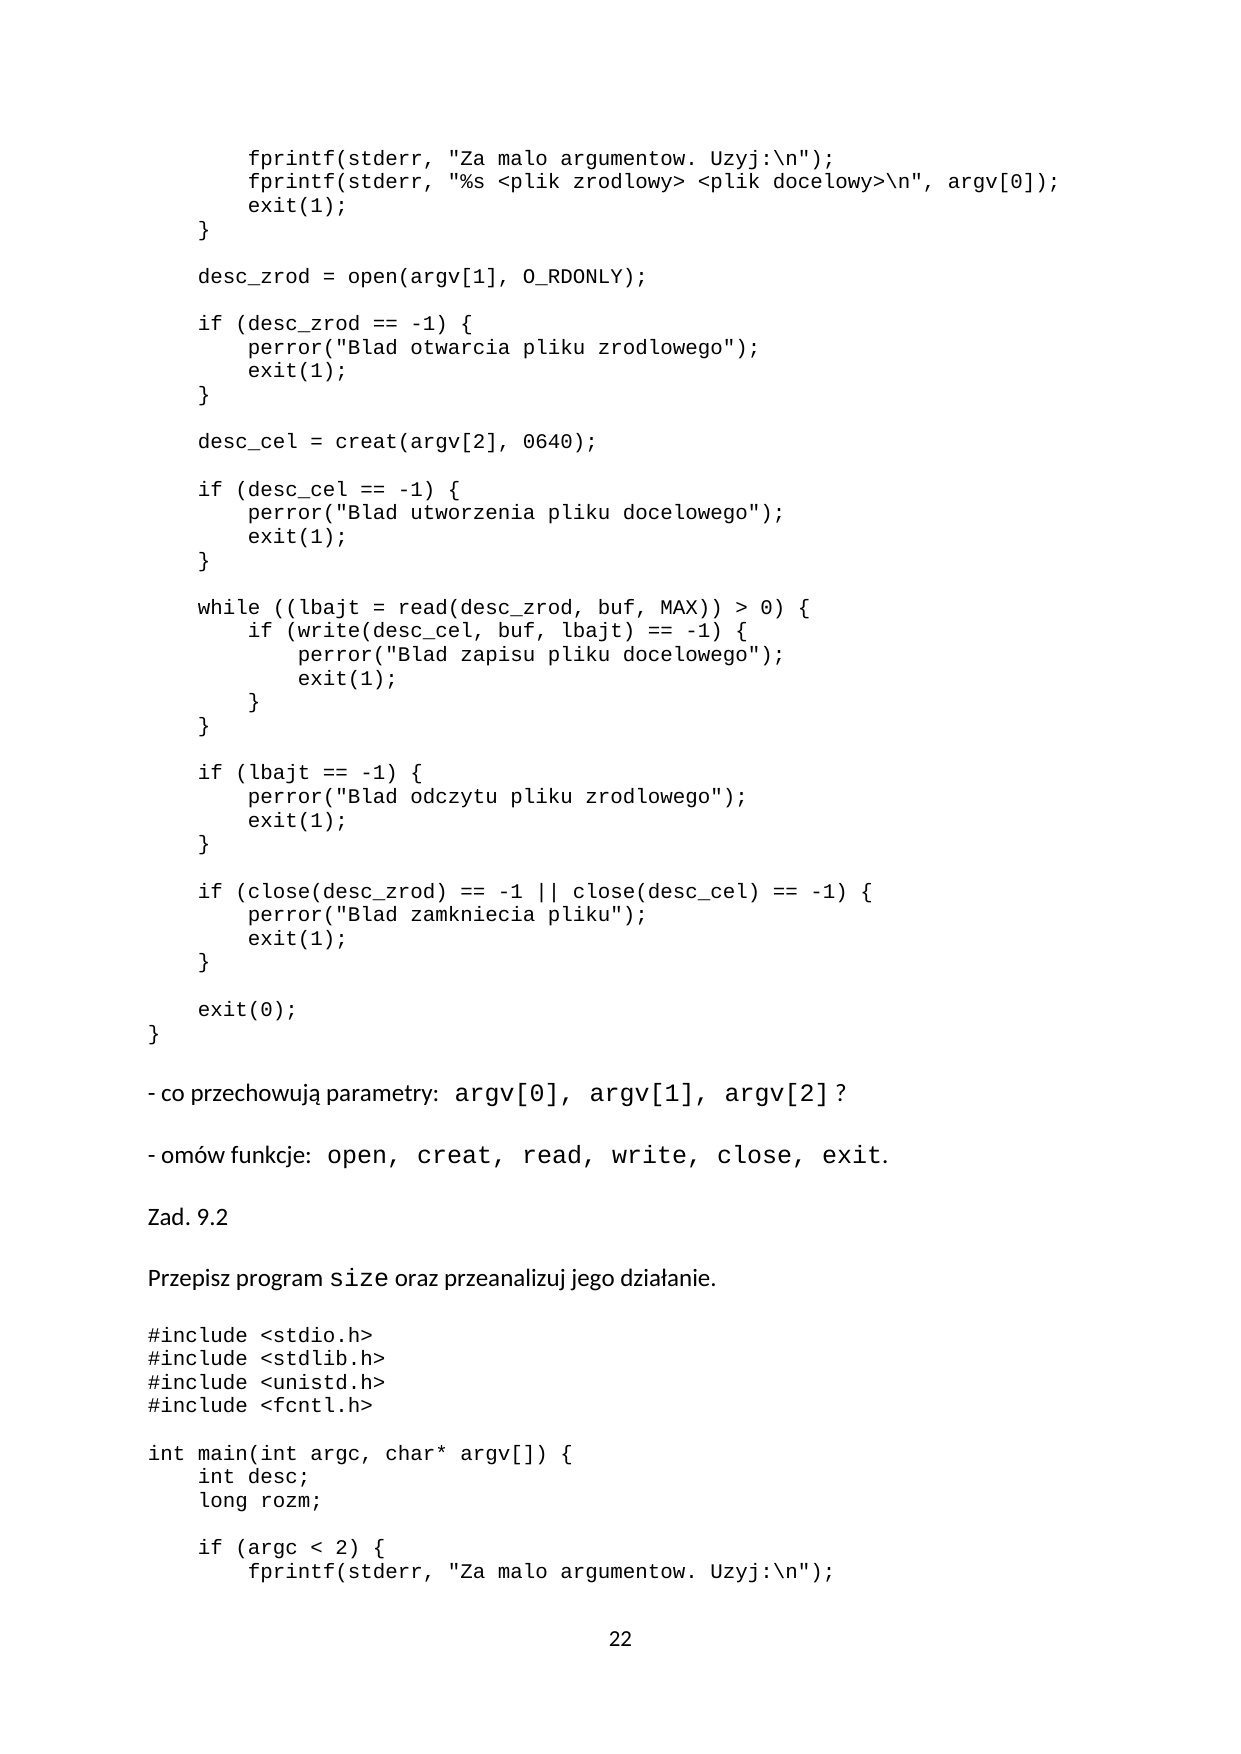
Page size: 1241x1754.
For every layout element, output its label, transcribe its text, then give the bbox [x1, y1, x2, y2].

text fprintf(stderr, "Za malo argumentow. Uzyj:\n"); [148, 1561, 1093, 1585]
text exit(1); [148, 360, 1093, 384]
text #include <unistd.h> [148, 1372, 1093, 1396]
text exit(1); [148, 810, 1093, 833]
text - co przechowują parametry: argv[0], argv[1], argv[2] ? [148, 1077, 1093, 1108]
text desc_cel = creat(argv[2], 0640); [148, 431, 1093, 455]
text if (desc_cel == -1) { [148, 479, 1093, 502]
text int main(int argc, char* argv[]) { [148, 1443, 1093, 1466]
text } [148, 715, 1093, 739]
text if (argc < 2) { [148, 1537, 1093, 1561]
text perror("Blad utworzenia pliku docelowego"); [148, 502, 1093, 526]
text perror("Blad odczytu pliku zrodlowego"); [148, 786, 1093, 810]
text Przepisz program size oraz przeanalizuj jego działanie. [148, 1262, 1093, 1294]
text desc_zrod = open(argv[1], O_RDONLY); [148, 266, 1093, 289]
text } [148, 549, 1093, 573]
text } [148, 218, 1093, 242]
text while ((lbajt = read(desc_zrod, buf, MAX)) > 0) { [148, 597, 1093, 621]
text } [148, 691, 1093, 715]
text exit(1); [148, 195, 1093, 218]
text if (write(desc_cel, buf, lbajt) == -1) { [148, 621, 1093, 644]
text perror("Blad otwarcia pliku zrodlowego"); [148, 337, 1093, 360]
text exit(1); [148, 928, 1093, 952]
text - omów funkcje: open, creat, read, write, close, exit. [148, 1139, 1093, 1171]
text exit(0); [148, 999, 1093, 1022]
text exit(1); [148, 668, 1093, 691]
text #include <stdio.h> [148, 1324, 1093, 1348]
text fprintf(stderr, "Za malo argumentow. Uzyj:\n"); [148, 148, 1093, 171]
text perror("Blad zamkniecia pliku"); [148, 904, 1093, 928]
text #include <stdlib.h> [148, 1348, 1093, 1372]
text Zad. 9.2 [148, 1201, 1093, 1232]
text exit(1); [148, 526, 1093, 549]
text if (close(desc_zrod) == -1 || close(desc_cel) == -1) { [148, 881, 1093, 904]
text fprintf(stderr, "%s <plik zrodlowy> <plik docelowy>\n", argv[0]); [148, 171, 1093, 195]
text } [148, 952, 1093, 975]
text } [148, 1022, 1093, 1046]
text } [148, 384, 1093, 408]
text #include <fcntl.h> [148, 1396, 1093, 1419]
text if (desc_zrod == -1) { [148, 313, 1093, 337]
text if (lbajt == -1) { [148, 762, 1093, 786]
text perror("Blad zapisu pliku docelowego"); [148, 644, 1093, 668]
text } [148, 833, 1093, 857]
text int desc; [148, 1466, 1093, 1490]
text long rozm; [148, 1490, 1093, 1514]
